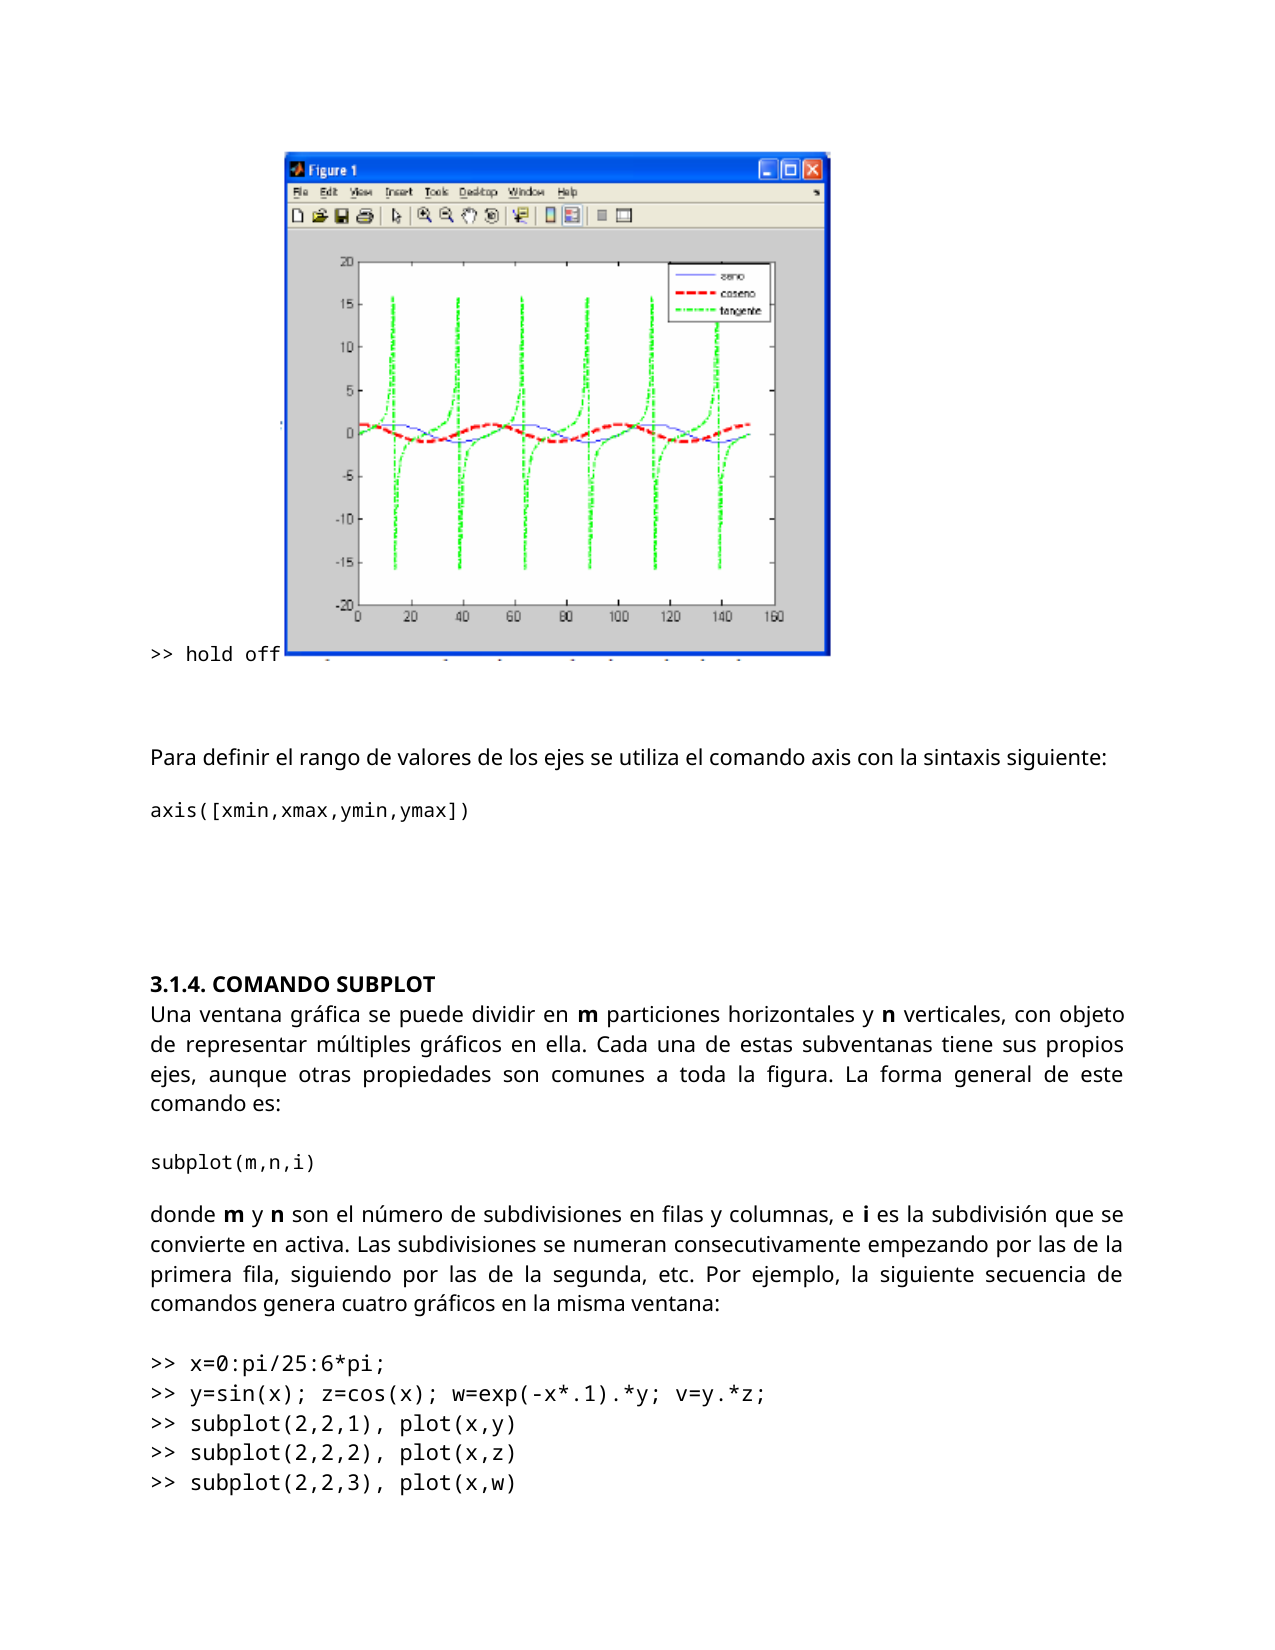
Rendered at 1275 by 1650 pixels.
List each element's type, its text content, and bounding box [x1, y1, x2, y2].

text >> subplot(2,2,2), plot(x,z) [150, 1437, 1125, 1467]
text >> subplot(2,2,3), plot(x,w) [150, 1467, 1125, 1497]
text >> subplot(2,2,1), plot(x,y) [150, 1408, 1125, 1437]
text >> x=0:pi/25:6*pi; [150, 1348, 1125, 1378]
text >> y=sin(x); z=cos(x); w=exp(-x*.1).*y; v=y.*z; [150, 1378, 1125, 1408]
text subplot(m,n,i) [150, 1148, 1125, 1175]
text donde m y n son el número de subdivisiones en filas y columnas, e i es la subdivisión que se convierte en activa. Las subdivisiones se numeran consecutivamente empezando por las de la primera fila, siguiendo por las de la segunda, etc. Por ejemplo, la siguiente secuencia de comandos genera cuatro gráficos en la misma ventana: [150, 1199, 1125, 1318]
text Para definir el rango de valores de los ejes se utiliza el comando axis con la sintaxis siguiente: [150, 742, 1125, 772]
picture [280, 150, 834, 661]
text Una ventana gráfica se puede dividir en m particiones horizontales y n verticales, con objeto de representar múltiples gráficos en ella. Cada una de estas subventanas tiene sus propios ejes, aunque otras propiedades son comunes a toda la figura. La forma general de este comando es: [150, 999, 1125, 1118]
text axis([xmin,xmax,ymin,ymax]) [150, 796, 1125, 823]
text 3.1.4. COMANDO SUBPLOT [150, 969, 1125, 999]
